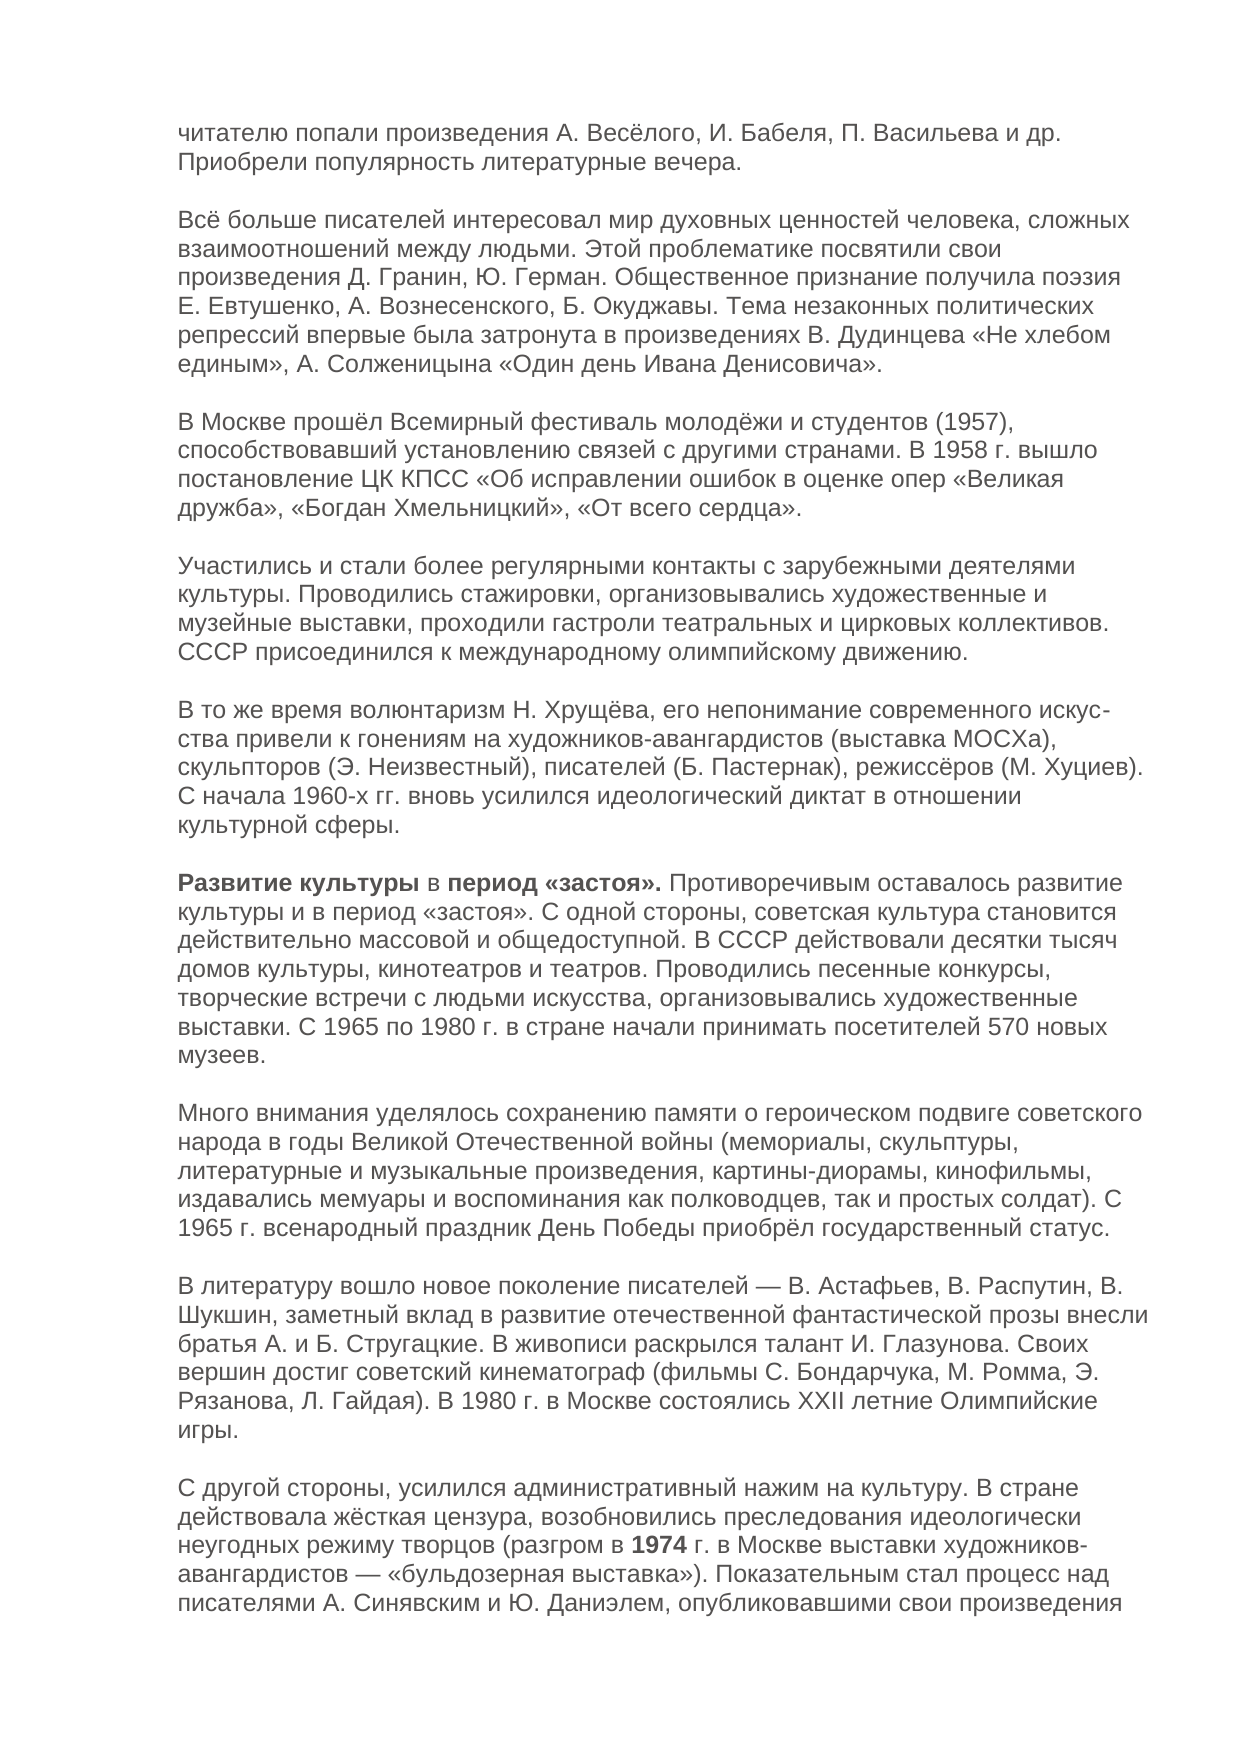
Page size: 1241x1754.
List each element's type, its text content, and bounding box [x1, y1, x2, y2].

text В то же время волюнтаризм Н. Хрущёва, его непонимание современного искусства привели к гонениям на художников-авангардистов (выставка МОСХа), скульпторов (Э. Неизвестный), писателей (Б. Пастернак), режиссёров (М. Хуциев). С начала 1960-х гг. вновь усилился идеологический диктат в отношении культурной сферы. [177, 695, 1152, 838]
text Развитие культуры в период «застоя». Противоречивым оставалось развитие культуры и в период «застоя». С одной стороны, советская культура становится действительно массовой и общедоступной. В СССР действовали десятки тысяч домов культуры, кинотеатров и театров. Проводились песенные конкурсы, творческие встречи с людьми искусства, организовывались художественные выставки. С 1965 по 1980 г. в стране начали принимать посетителей 570 новых музеев. [177, 868, 1152, 1069]
text В Москве прошёл Всемирный фестиваль молодёжи и студентов (1957), способствовавший установлению связей с другими странами. В 1958 г. вышло постановление ЦК КПСС «Об исправлении ошибок в оценке опер «Великая дружба», «Богдан Хмельницкий», «От всего сердца». [177, 406, 1152, 521]
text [177, 118, 1152, 176]
text Всё больше писателей интересовал мир духовных ценностей человека, сложных взаимоотношений между людьми. Этой проблематике посвятили свои произведения Д. Гранин, Ю. Герман. Общественное признание получила поэзия Е. Евтушенко, А. Вознесенского, Б. Окуджавы. Тема незаконных политических репрессий впервые была затронута в произведениях В. Дудинцева «Не хлебом единым», А. Солженицына «Один день Ивана Денисовича». [177, 205, 1152, 377]
text В литературу вошло новое поколение писателей — В. Астафьев, В. Распутин, В. Шукшин, заметный вклад в развитие отечественной фантастической прозы внесли братья А. и Б. Стругацкие. В живописи раскрылся талант И. Глазунова. Своих вершин достиг советский кинематограф (фильмы С. Бондарчука, М. Ромма, Э. Рязанова, Л. Гайдая). В 1980 г. в Москве состоялись XXII летние Олимпийские игры. [177, 1271, 1152, 1443]
text Участились и стали более регулярными контакты с зарубежными деятелями культуры. Проводились стажировки, организовывались художественные и музейные выставки, проходили гастроли театральных и цирковых коллективов. СССР присоединился к международному олимпийскому движению. [177, 551, 1152, 666]
text Много внимания уделялось сохранению памяти о героическом подвиге советского народа в годы Великой Отечественной войны (мемориалы, скульптуры, литературные и музыкальные произведения, картины-диорамы, кинофильмы, издавались мемуары и воспоминания как полководцев, так и простых солдат). С 1965 г. всенародный праздник День Победы приобрёл государственный статус. [177, 1098, 1152, 1242]
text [177, 1473, 1152, 1616]
